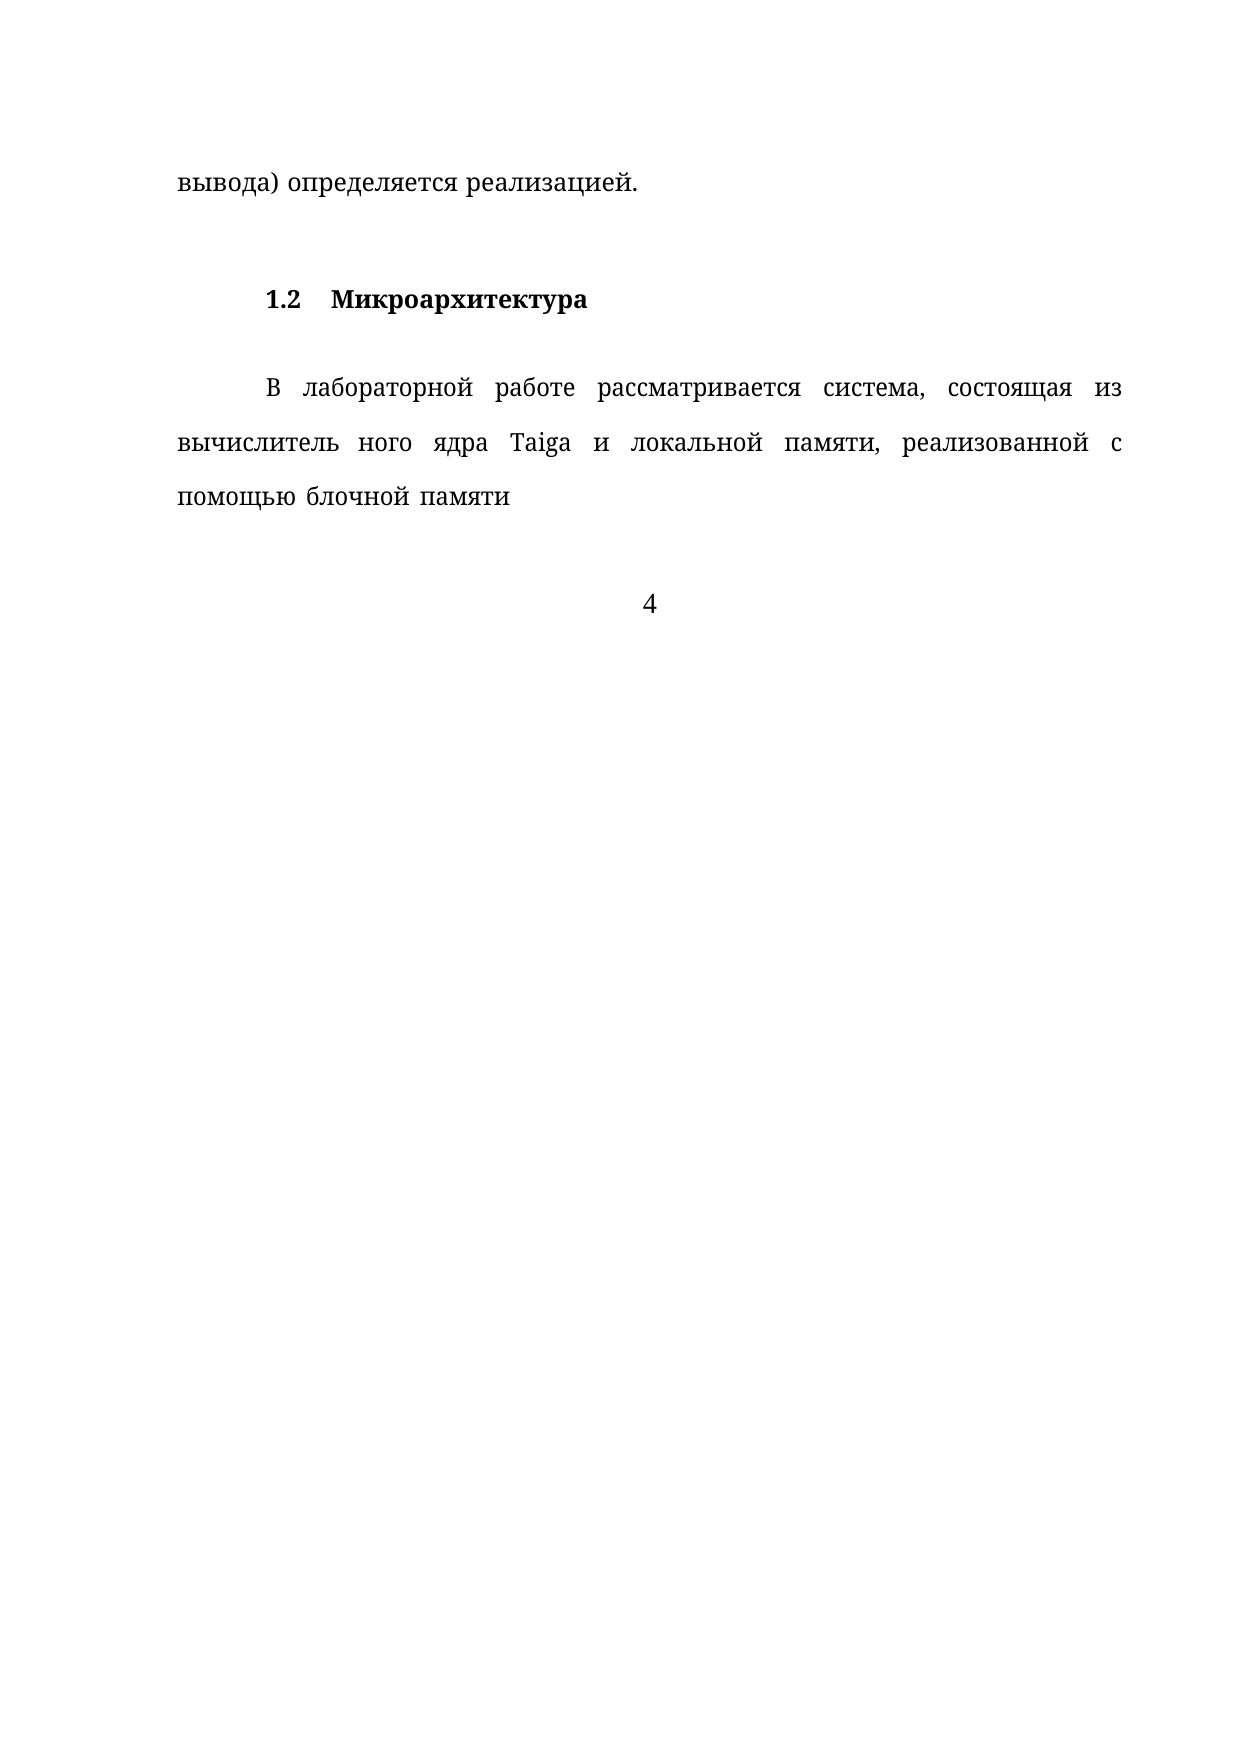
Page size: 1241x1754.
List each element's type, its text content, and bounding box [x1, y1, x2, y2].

subtitle Микроархитектура [266, 281, 1234, 315]
text В лабораторной работе рассматривается система, состоящая из вычислитель­ ного ядра Taiga и локальной памяти, реализованной с помощью блочной памяти [177, 370, 1122, 513]
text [177, 164, 1122, 199]
text 4 [106, 587, 1193, 620]
